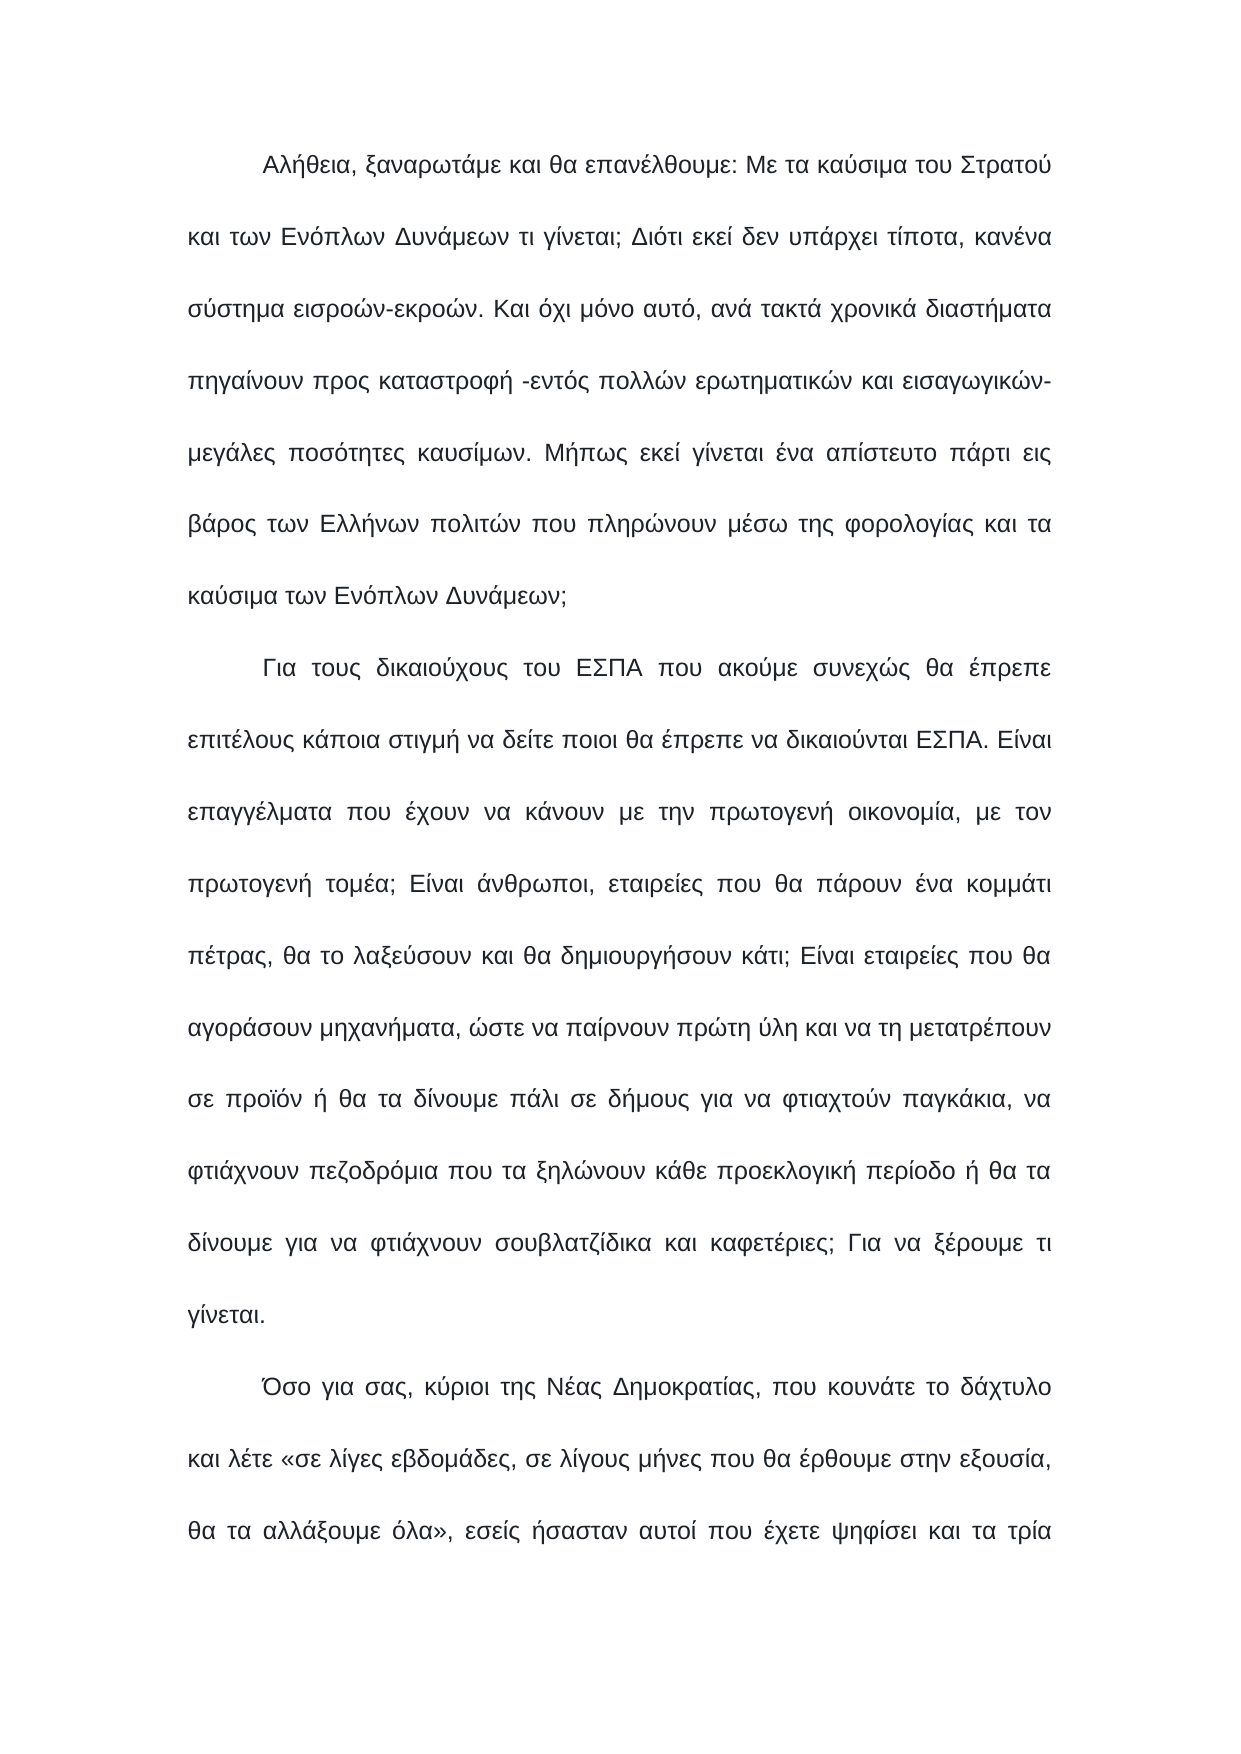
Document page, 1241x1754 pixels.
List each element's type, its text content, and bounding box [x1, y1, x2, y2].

text Για τους δικαιούχους του ΕΣΠΑ που ακούμε συνεχώς θα έπρεπε επιτέλους κάποια στιγμή να δείτε ποιοι θα έπρεπε να δικαιούνται ΕΣΠΑ. Είναι επαγγέλματα που έχουν να κάνουν με την πρωτογενή οικονομία, με τον πρωτογενή τομέα; Είναι άνθρωποι, εταιρείες που θα πάρουν ένα κομμάτι πέτρας, θα το λαξεύσουν και θα δημιουργήσουν κάτι; Είναι εταιρείες που θα αγοράσουν μηχανήματα, ώστε να παίρνουν πρώτη ύλη και να τη μετατρέπουν σε προϊόν ή θα τα δίνουμε πάλι σε δήμους για να φτιαχτούν παγκάκια, να φτιάχνουν πεζοδρόμια που τα ξηλώνουν κάθε προεκλογική περίοδο ή θα τα δίνουμε για να φτιάχνουν σουβλατζίδικα και καφετέριες; Για να ξέρουμε τι γίνεται. [187, 653, 1053, 1329]
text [187, 1372, 1053, 1544]
text Αλήθεια, ξαναρωτάμε και θα επανέλθουμε: Με τα καύσιμα του Στρατού και των Ενόπλων Δυνάμεων τι γίνεται; Διότι εκεί δεν υπάρχει τίποτα, κανένα σύστημα εισροών-εκροών. Και όχι μόνο αυτό, ανά τακτά χρονικά διαστήματα πηγαίνουν προς καταστροφή -εντός πολλών ερωτηματικών και εισαγωγικών- μεγάλες ποσότητες καυσίμων. Μήπως εκεί γίνεται ένα απίστευτο πάρτι εις βάρος των Ελλήνων πολιτών που πληρώνουν μέσω της φορολογίας και τα καύσιμα των Ενόπλων Δυνάμεων; [187, 150, 1053, 610]
